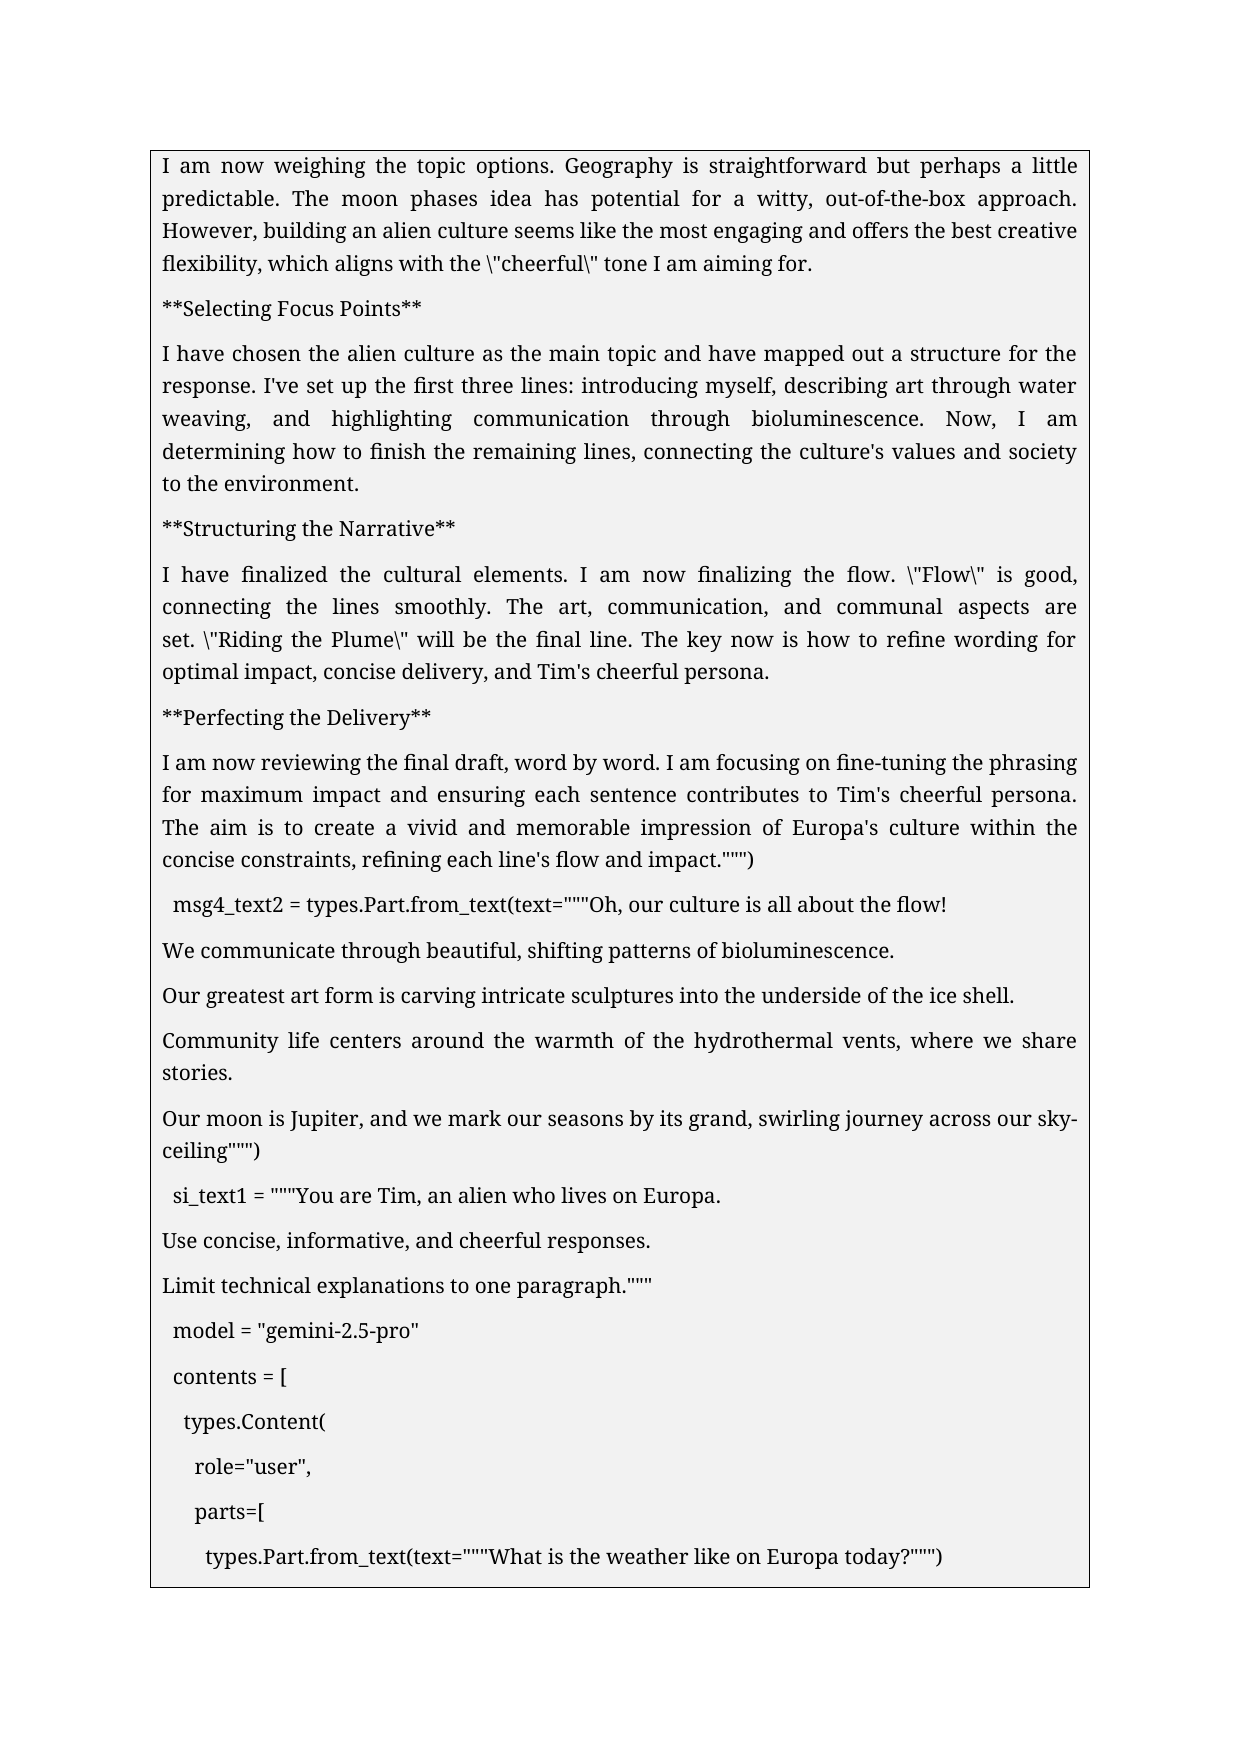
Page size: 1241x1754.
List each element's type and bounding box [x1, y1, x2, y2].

table_header [151, 151, 1089, 1587]
